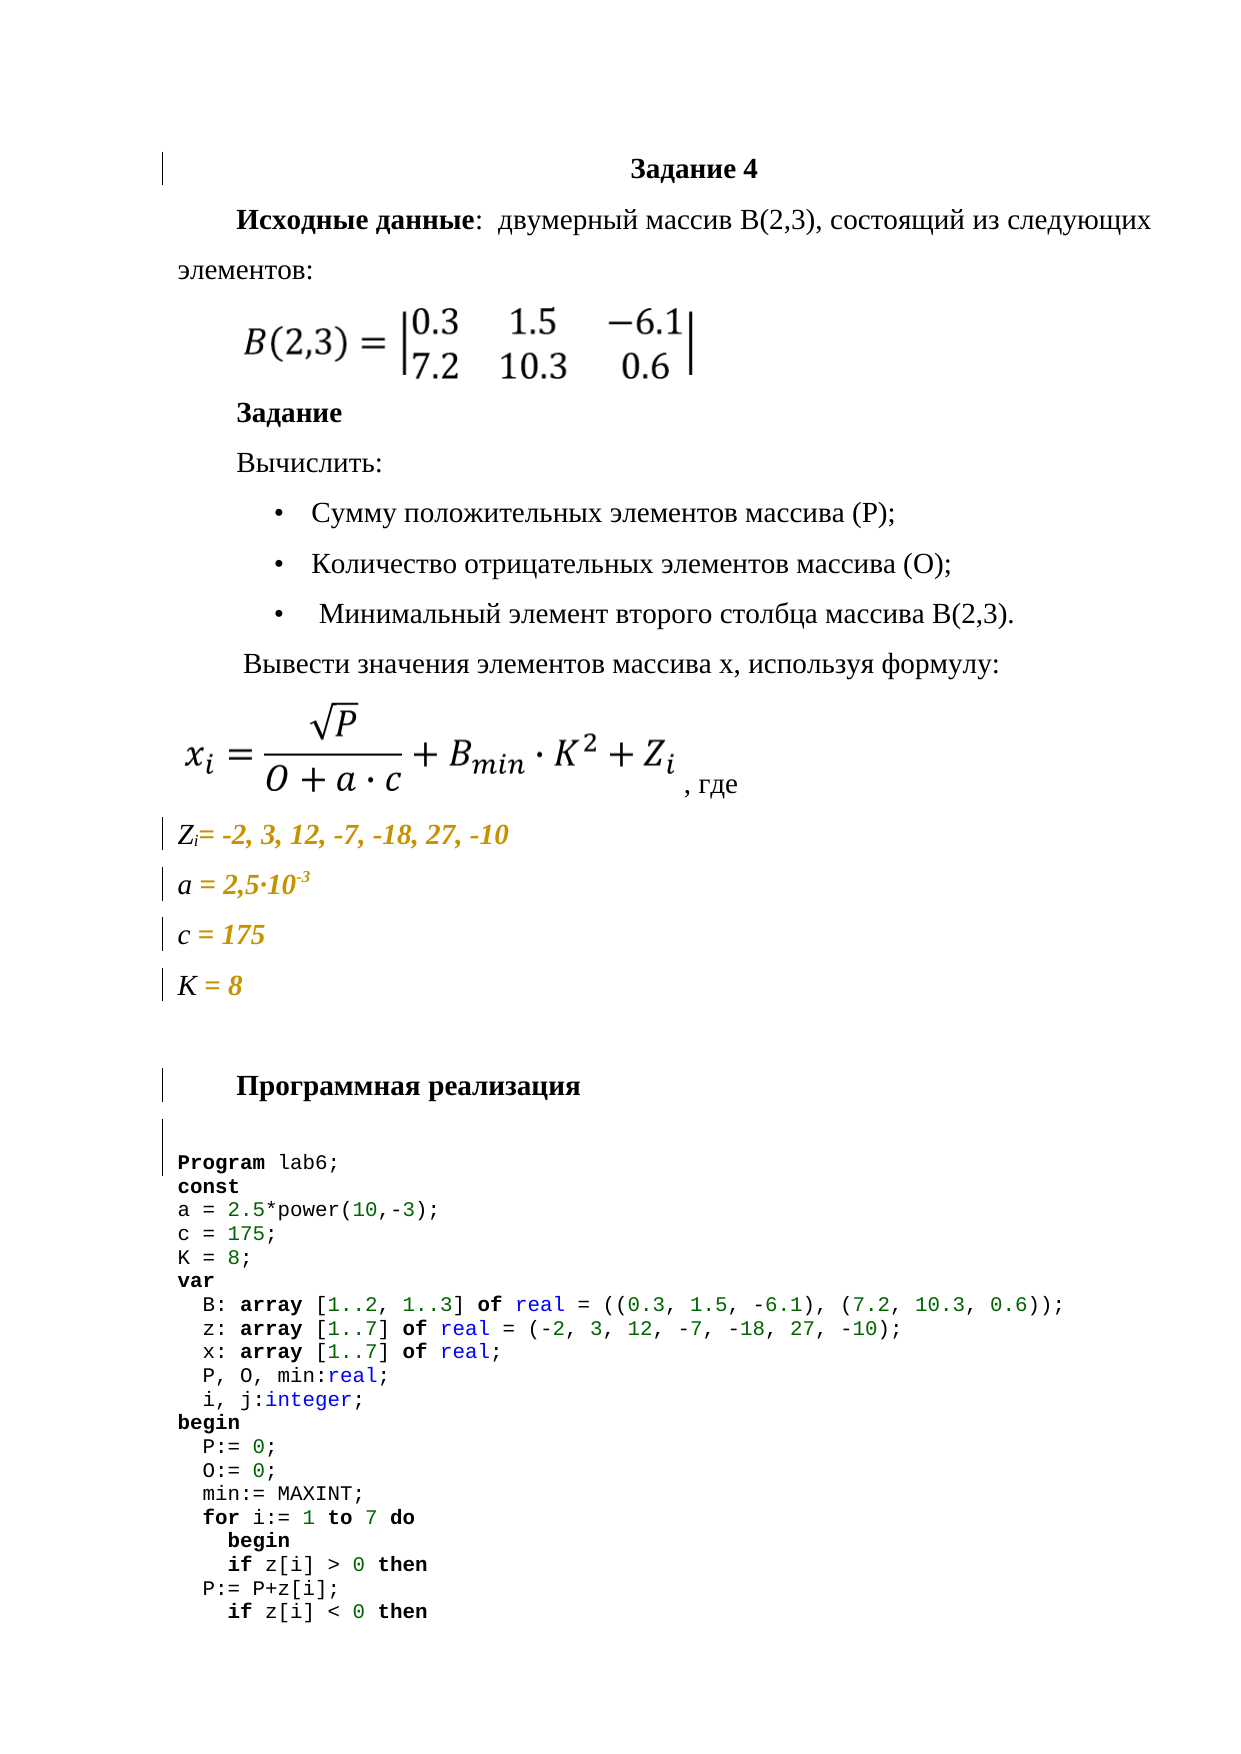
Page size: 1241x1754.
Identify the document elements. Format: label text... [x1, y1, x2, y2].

text begin [177, 1531, 1152, 1554]
text Zi= -2, 3, 12, -7, -18, 27, -10 [177, 817, 1152, 850]
text Исходные данные: двумерный массив B(2,3), состоящий из следующих элементов: [177, 202, 1152, 286]
text a = 2.5*power(10,-3); [177, 1199, 1152, 1223]
text P, O, min:real; [177, 1365, 1152, 1389]
text Вычислить: [177, 445, 1152, 479]
text if z[i] > 0 then [177, 1554, 1152, 1578]
text c = 175 [177, 917, 1152, 951]
text Задание 4 [177, 152, 1152, 185]
text K = 8; [177, 1247, 1152, 1270]
text Задание [177, 395, 1152, 428]
text const [177, 1176, 1152, 1199]
text z: array [1..7] of real = (-2, 3, 12, -7, -18, 27, -10); [177, 1318, 1152, 1341]
text var [177, 1270, 1152, 1294]
text P:= P+z[i]; [177, 1578, 1152, 1601]
text Program lab6; [177, 1152, 1152, 1176]
list Количество отрицательных элементов массива (О); [274, 546, 1152, 579]
text K = 8 [177, 968, 1152, 1001]
list Минимальный элемент второго столбца массива В(2,3). [274, 596, 1152, 629]
text begin [177, 1412, 1152, 1436]
picture [236, 302, 702, 380]
text c = 175; [177, 1223, 1152, 1247]
text i, j:integer; [177, 1389, 1152, 1412]
text x: array [1..7] of real; [177, 1341, 1152, 1365]
text P:= 0; [177, 1436, 1152, 1459]
text for i:= 1 to 7 do [177, 1507, 1152, 1531]
text Программная реализация [177, 1068, 1152, 1102]
text Вывести значения элементов массива х, используя формулу: [177, 646, 1152, 680]
list Сумму положительных элементов массива (Р); [274, 495, 1152, 529]
text O:= 0; [177, 1459, 1152, 1483]
text min:= MAXINT; [177, 1483, 1152, 1507]
picture [177, 696, 684, 793]
text if z[i] < 0 then [177, 1601, 1152, 1625]
text a = 2,5·10-3 [177, 867, 1152, 901]
text B: array [1..2, 1..3] of real = ((0.3, 1.5, -6.1), (7.2, 10.3, 0.6)); [177, 1294, 1152, 1318]
